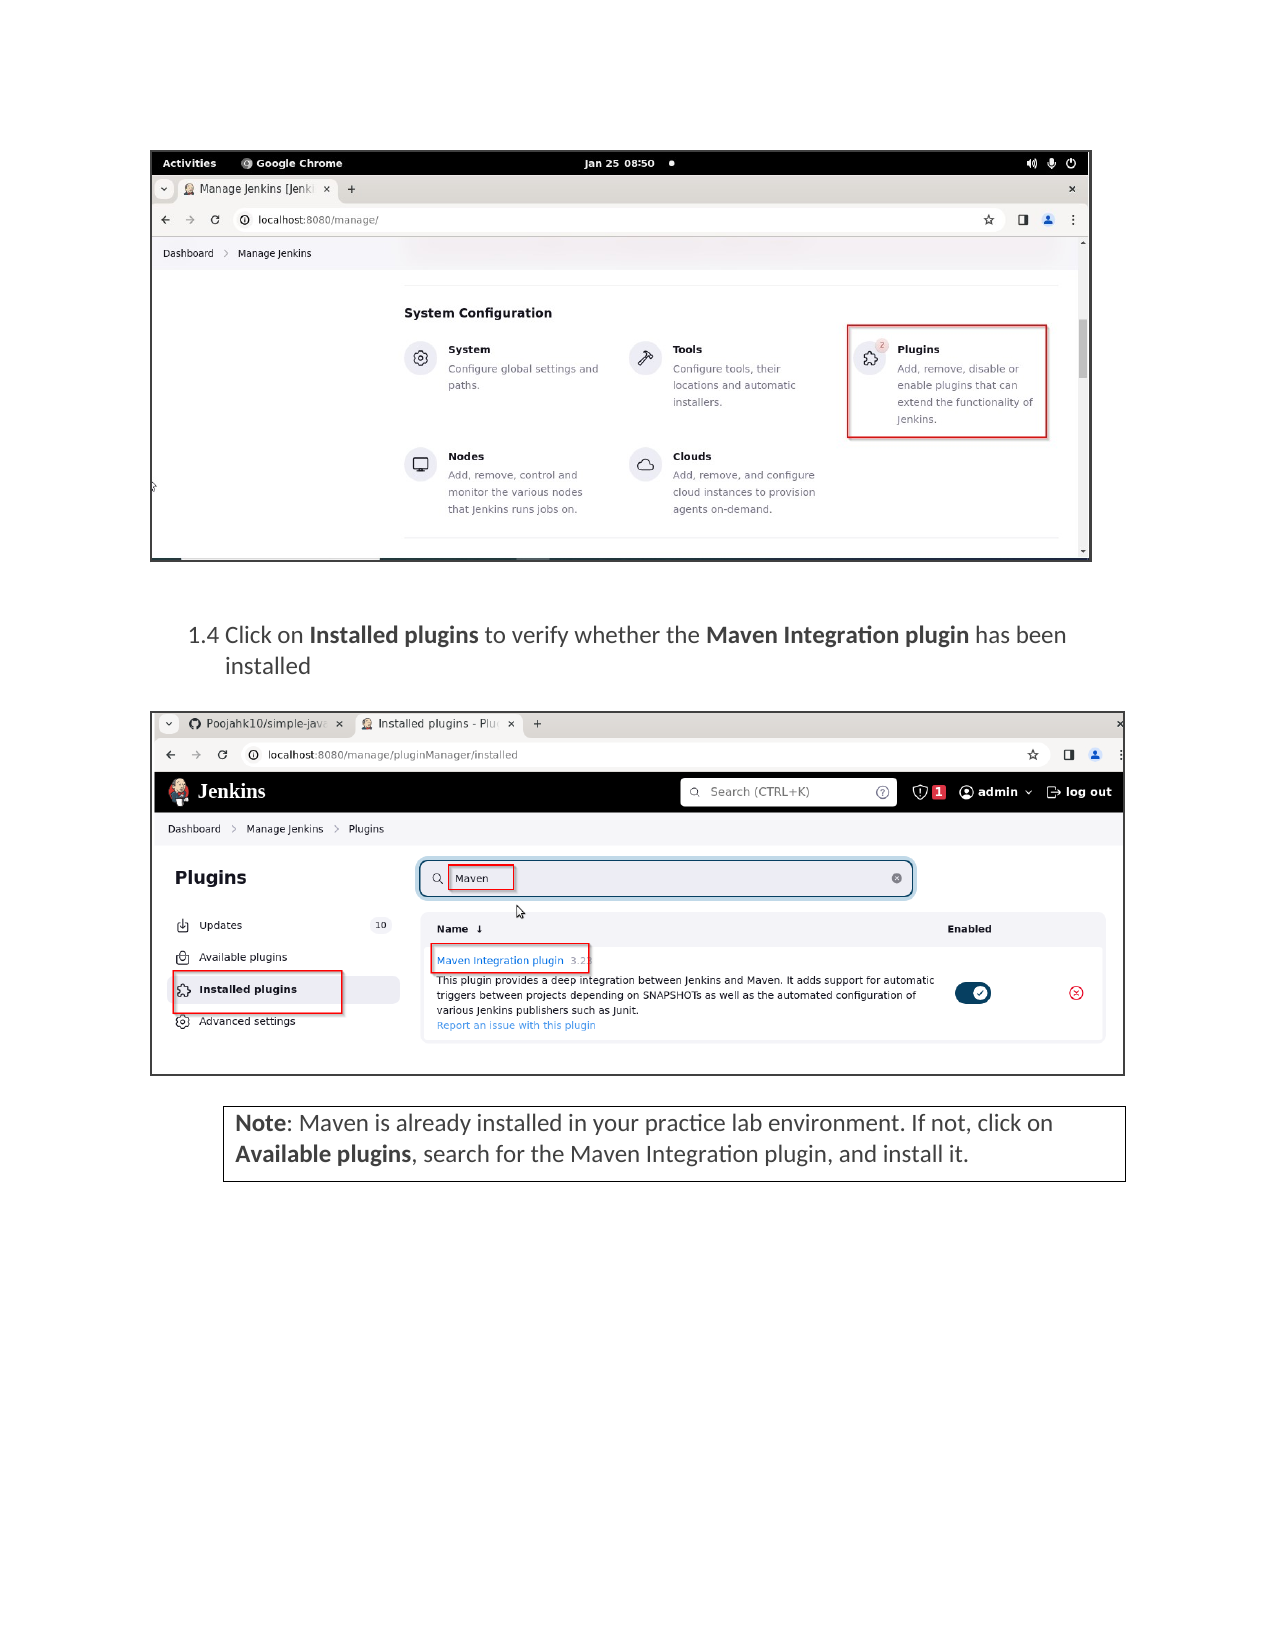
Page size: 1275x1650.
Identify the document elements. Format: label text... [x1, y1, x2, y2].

table_header Note: Maven is already installed in your practice lab environment. If not, click on Available plugins, search for the Maven Integration plugin, and install it. [224, 1107, 1125, 1181]
picture [152, 713, 1123, 1074]
list Click on Installed plugins to verify whether the Maven Integration plugin has been installed [187, 619, 1125, 680]
picture [152, 152, 1089, 560]
